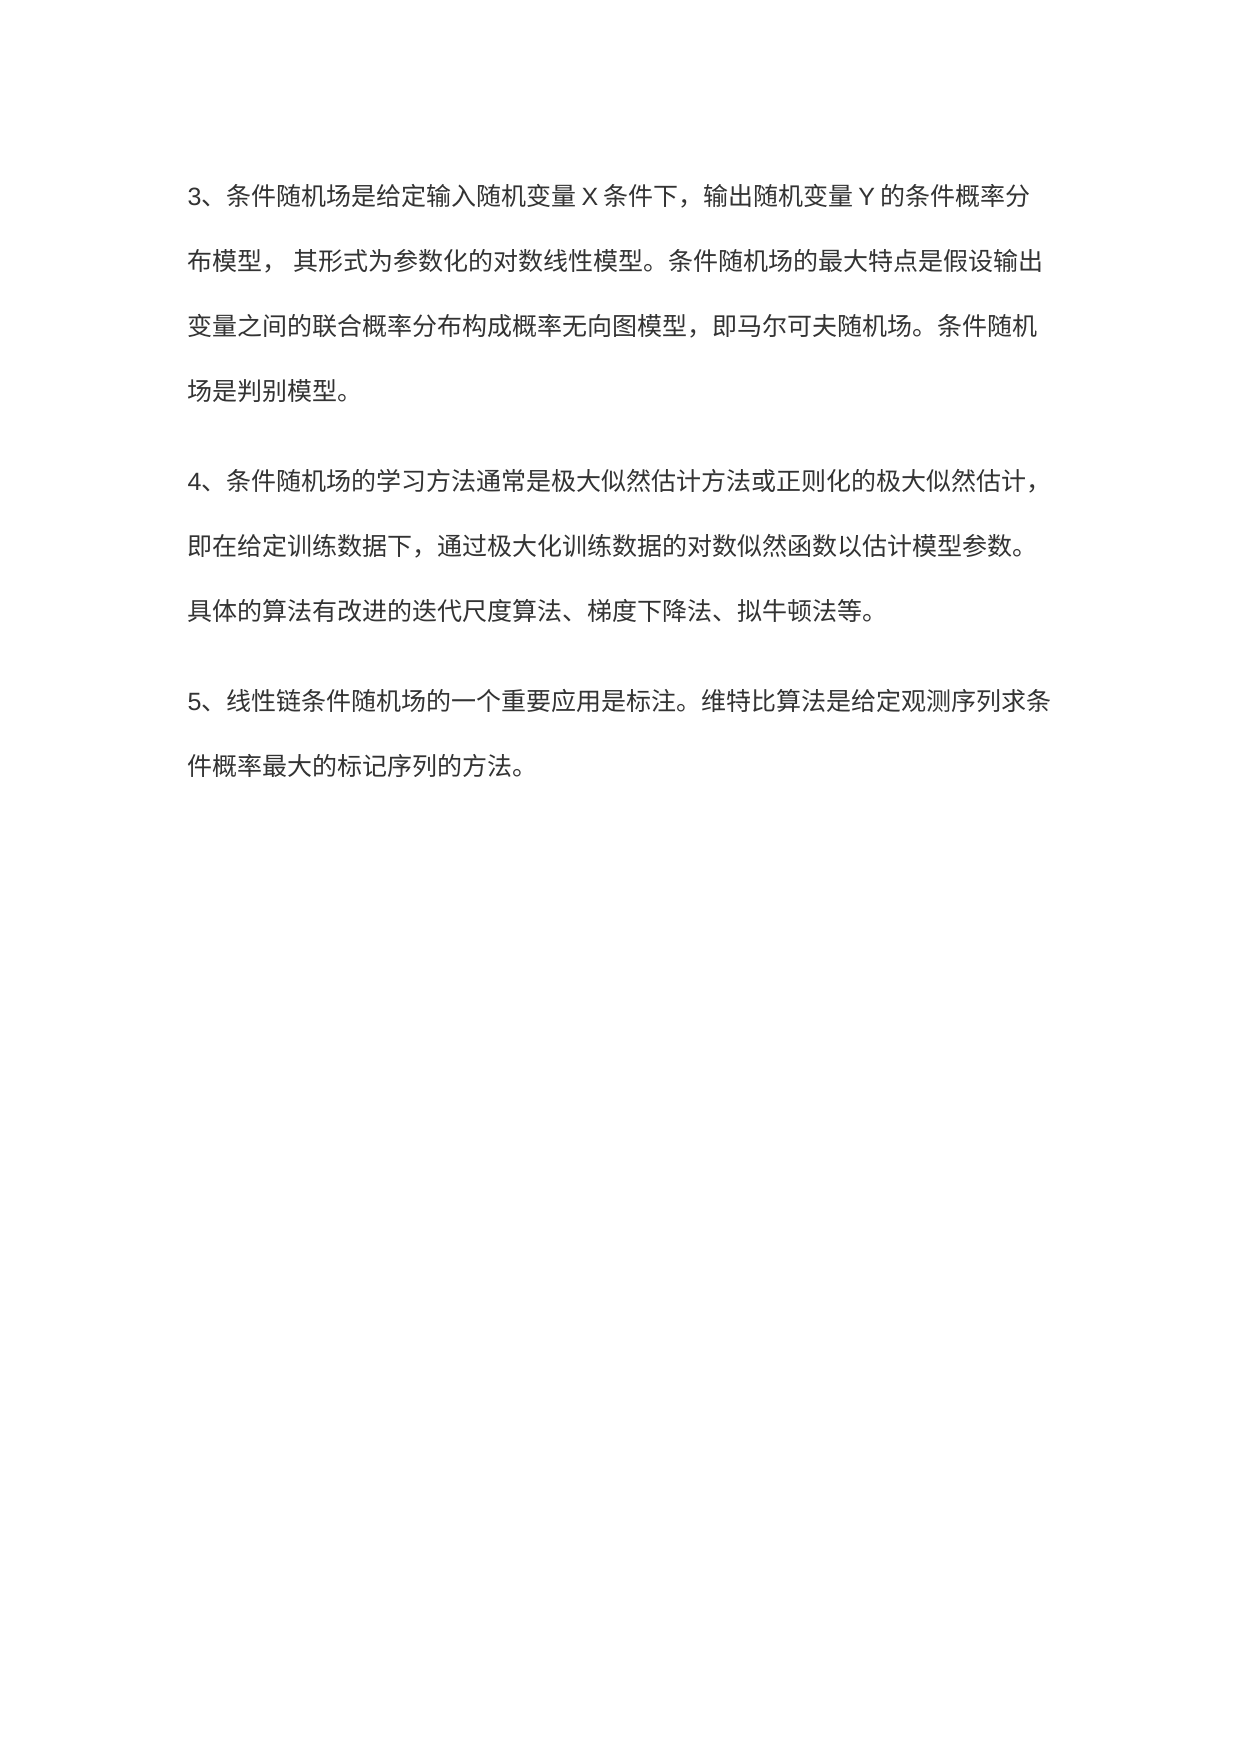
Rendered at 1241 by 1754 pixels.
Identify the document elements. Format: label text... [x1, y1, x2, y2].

text 4、条件随机场的学习方法通常是极大似然估计方法或正则化的极大似然估计，即在给定训练数据下，通过极大化训练数据的对数似然函数以估计模型参数。具体的算法有改进的迭代尺度算法、梯度下降法、拟牛顿法等。 [187, 447, 1053, 642]
text 5、线性链条件随机场的一个重要应用是标注。维特比算法是给定观测序列求条件概率最大的标记序列的方法。 [187, 667, 1053, 797]
text 3、条件随机场是给定输入随机变量X条件下，输出随机变量Y的条件概率分布模型， 其形式为参数化的对数线性模型。条件随机场的最大特点是假设输出变量之间的联合概率分布构成概率无向图模型，即马尔可夫随机场。条件随机场是判别模型。 [187, 162, 1053, 422]
